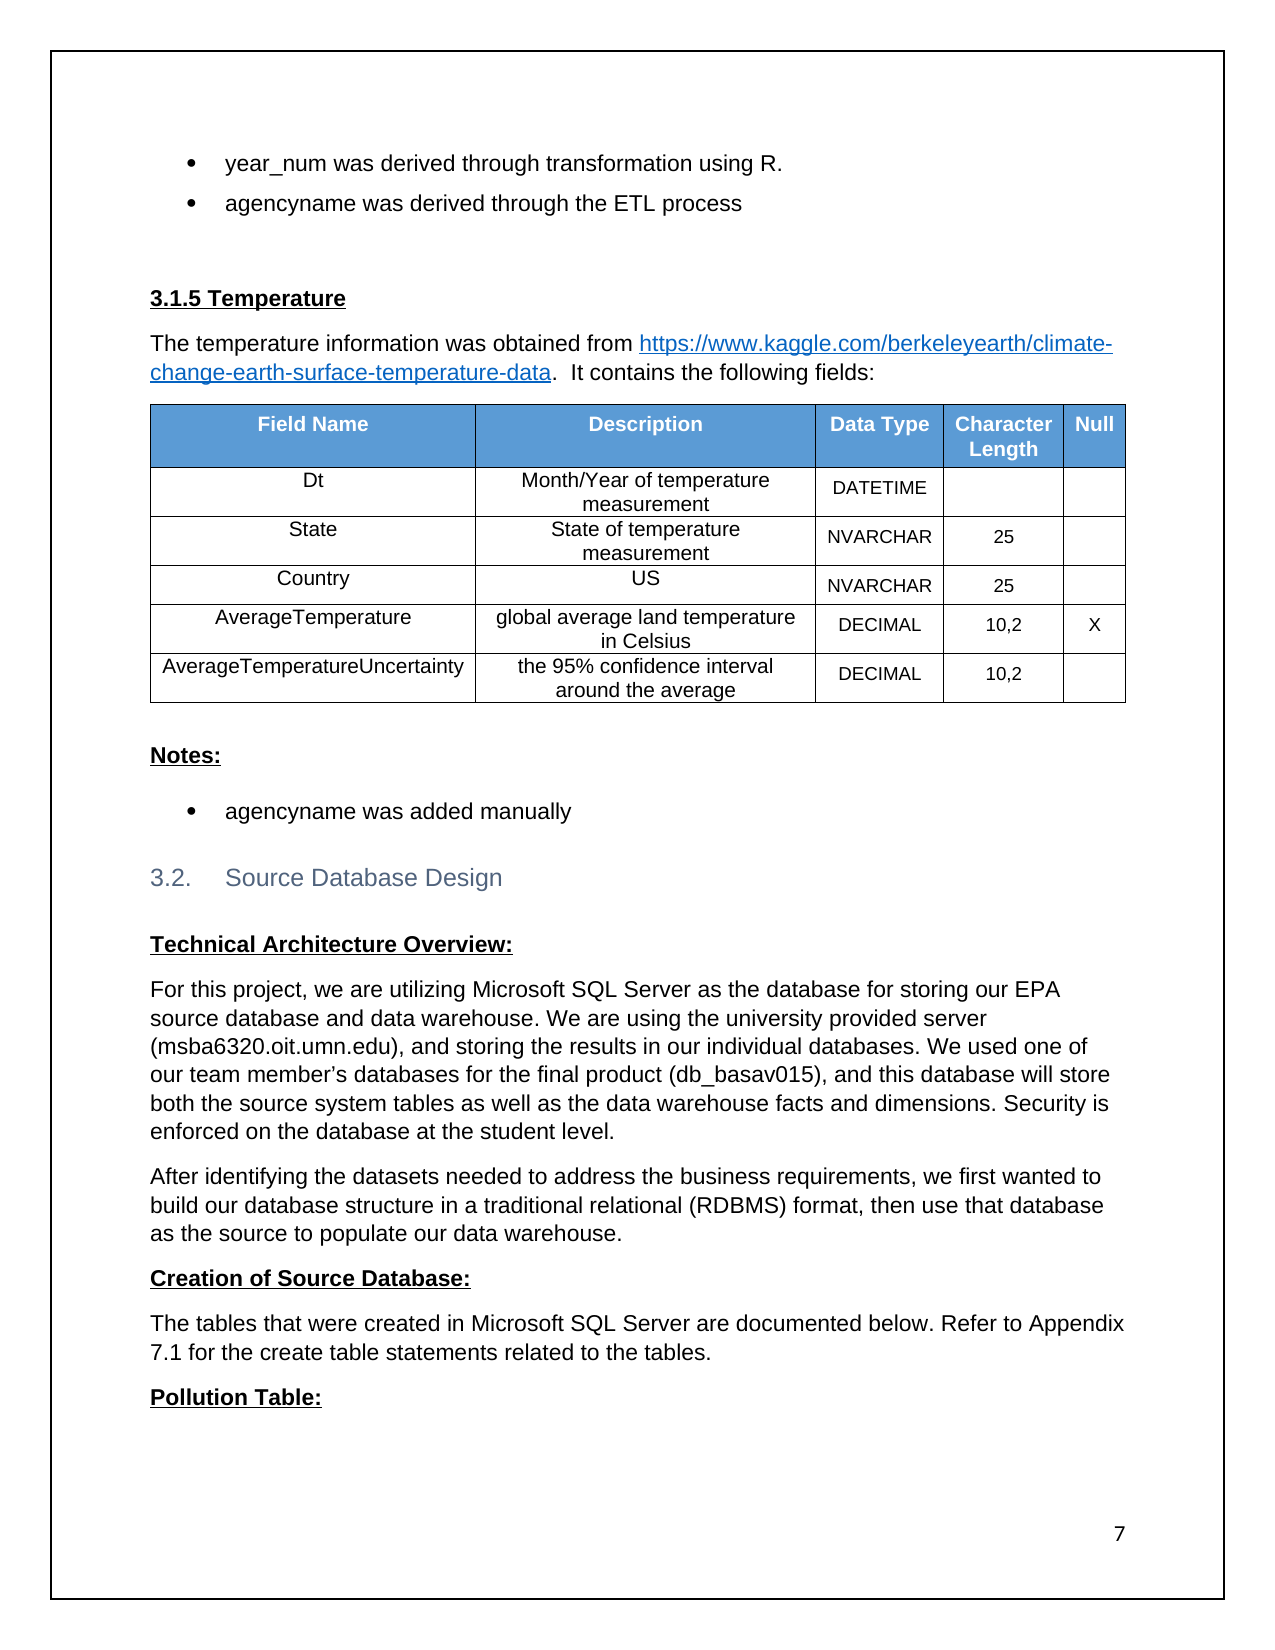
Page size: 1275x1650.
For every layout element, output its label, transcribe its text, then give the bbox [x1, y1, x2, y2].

table_cell [1064, 566, 1125, 604]
table_cell Dt [151, 468, 475, 516]
table_cell AverageTemperature [151, 605, 475, 653]
list year_num was derived through transformation using R. [187, 150, 1125, 176]
table_cell 10,2 [944, 654, 1063, 702]
table_cell Month/Year of temperature measurement [476, 468, 815, 516]
text 3.1.5 Temperature [150, 285, 1125, 311]
table_cell 25 [944, 566, 1063, 604]
text Pollution Table: [150, 1384, 1125, 1410]
table_header Data Type [816, 405, 943, 467]
table_cell [1064, 517, 1125, 565]
table_cell State [151, 517, 475, 565]
table_cell State of temperature measurement [476, 517, 815, 565]
table_cell 25 [944, 517, 1063, 565]
table_cell AverageTemperatureUncertainty [151, 654, 475, 702]
text After identifying the datasets needed to address the business requirements, we first wanted to build our database structure in a traditional relational (RDBMS) format, then use that database as the source to populate our data warehouse. [150, 1163, 1125, 1247]
table_cell X [1064, 605, 1125, 653]
table_cell US [476, 566, 815, 604]
text Notes: [150, 742, 1125, 768]
table_cell NVARCHAR [816, 566, 943, 604]
table_cell DATETIME [816, 468, 943, 516]
table_header Field Name [151, 405, 475, 467]
table_cell the 95% confidence interval around the average [476, 654, 815, 702]
table_header Null [1064, 405, 1125, 467]
text The temperature information was obtained from https://www.kaggle.com/berkeleyearth/climate-change-earth-surface-temperature-data. It contains the following fields: [150, 330, 1125, 385]
table_cell [1064, 654, 1125, 702]
table_header Description [476, 405, 815, 467]
text Creation of Source Database: [150, 1265, 1125, 1292]
list agencyname was added manually [187, 798, 1125, 825]
table_cell NVARCHAR [816, 517, 943, 565]
list Source Database Design [150, 863, 1125, 892]
table_cell DECIMAL [816, 605, 943, 653]
table_header Character Length [944, 405, 1063, 467]
table_cell [1064, 468, 1125, 516]
table_cell global average land temperature in Celsius [476, 605, 815, 653]
text For this project, we are utilizing Microsoft SQL Server as the database for storing our EPA source database and data warehouse. We are using the university provided server (msba6320.oit.umn.edu), and storing the results in our individual databases. We used one of our team member’s databases for the final product (db_basav015), and this database will store both the source system tables as well as the data warehouse facts and dimensions. Security is enforced on the database at the student level. [150, 976, 1125, 1144]
text Technical Architecture Overview: [150, 931, 1125, 957]
table_cell 10,2 [944, 605, 1063, 653]
table_cell [944, 468, 1063, 516]
table_cell Country [151, 566, 475, 604]
text The tables that were created in Microsoft SQL Server are documented below. Refer to Appendix 7.1 for the create table statements related to the tables. [150, 1310, 1125, 1365]
list agencyname was derived through the ETL process [187, 189, 1125, 216]
table_cell DECIMAL [816, 654, 943, 702]
